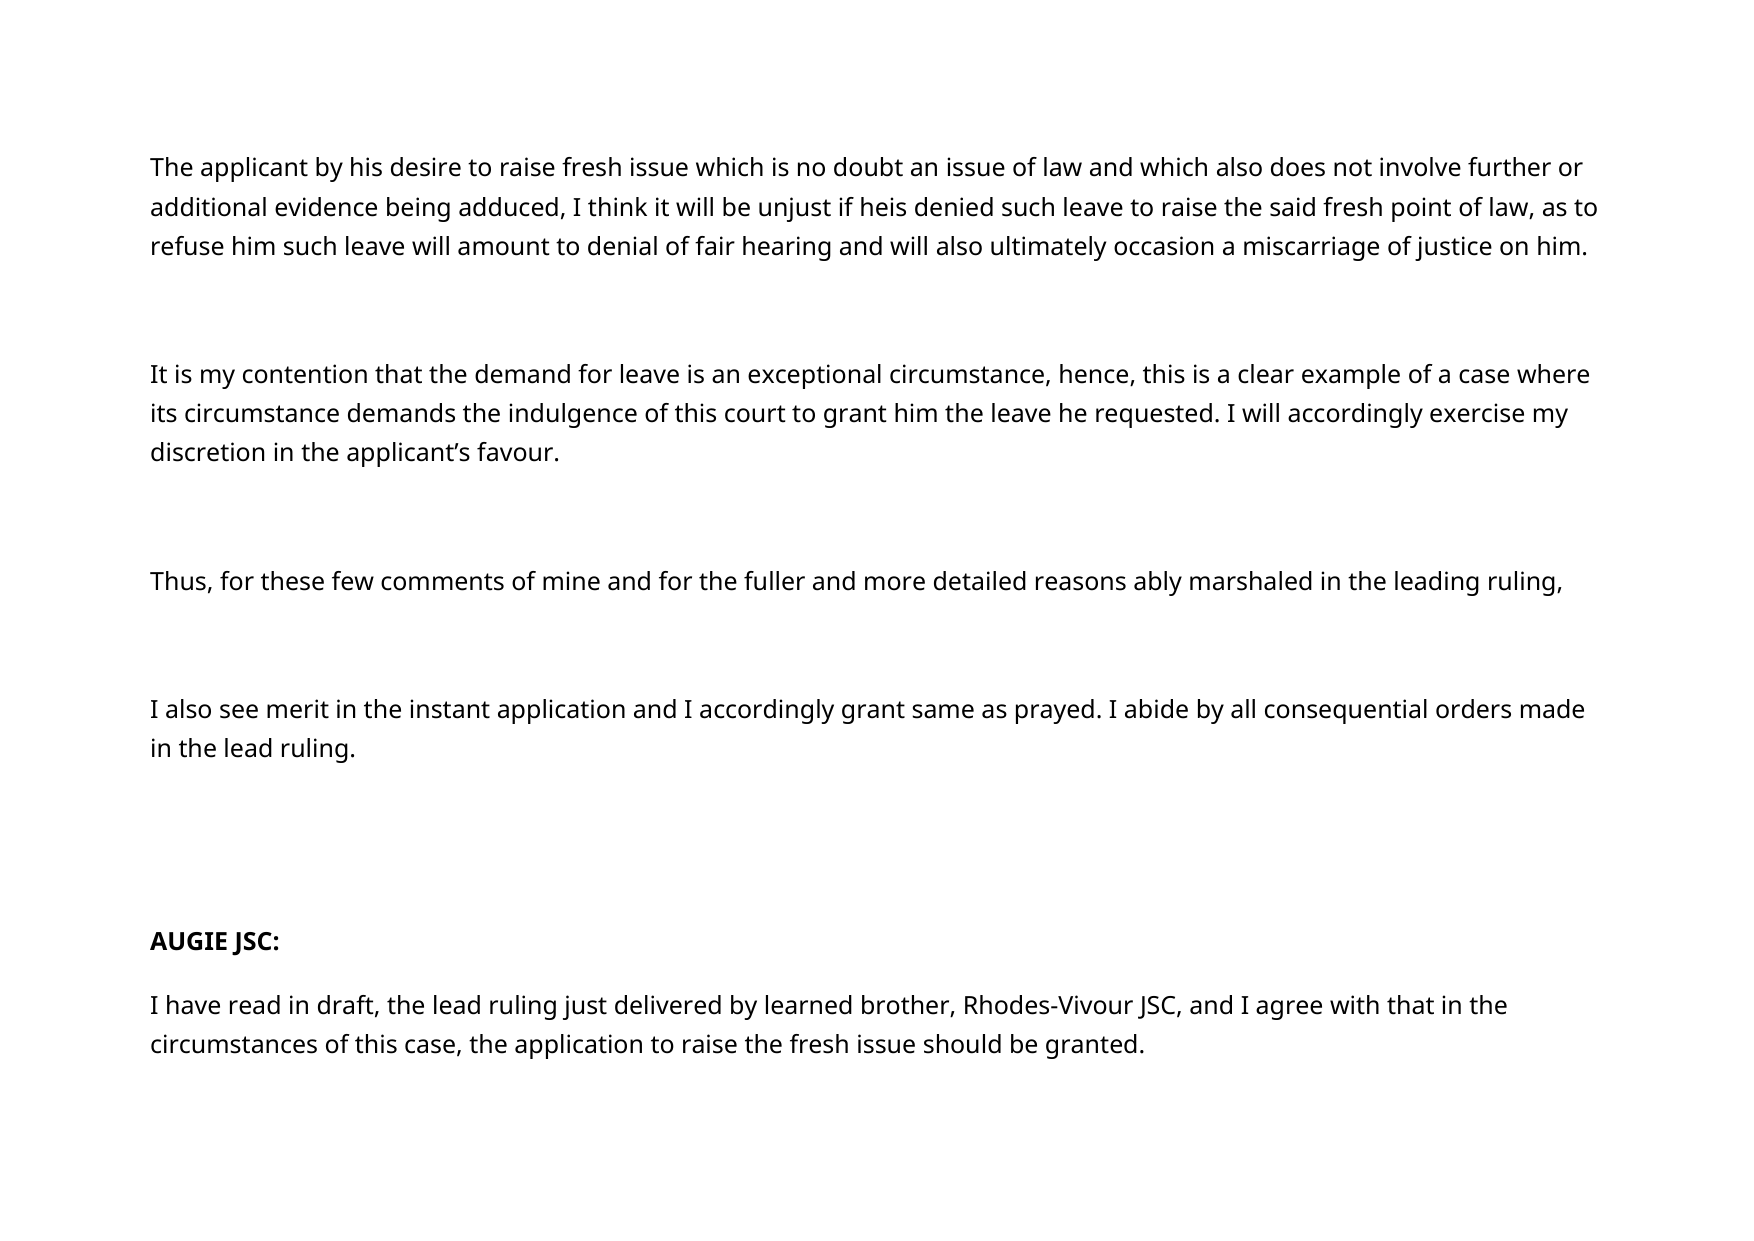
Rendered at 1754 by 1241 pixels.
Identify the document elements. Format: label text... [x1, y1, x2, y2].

text The applicant by his desire to raise fresh issue which is no doubt an issue of law and which also does not involve further or additional evidence being adduced, I think it will be unjust if heis denied such leave to raise the said fresh point of law, as to refuse him such leave will amount to denial of fair hearing and will also ultimately occasion a miscarriage of justice on him. [150, 150, 1604, 262]
text It is my contention that the demand for leave is an exceptional circumstance, hence, this is a clear example of a case where its circumstance demands the indulgence of this court to grant him the leave he requested. I will accordingly exercise my discretion in the applicant’s favour. [150, 357, 1604, 469]
text AUGIE JSC: [150, 923, 1604, 957]
text I also see merit in the instant application and I accordingly grant same as prayed. I abide by all consequential orders made in the lead ruling. [150, 692, 1604, 765]
text Thus, for these few comments of mine and for the fuller and more detailed reasons ably marshaled in the leading ruling, [150, 563, 1604, 597]
text I have read in draft, the lead ruling just delivered by learned brother, Rhodes-Vivour JSC, and I agree with that in the circumstances of this case, the application to raise the fresh issue should be granted. [150, 987, 1604, 1061]
